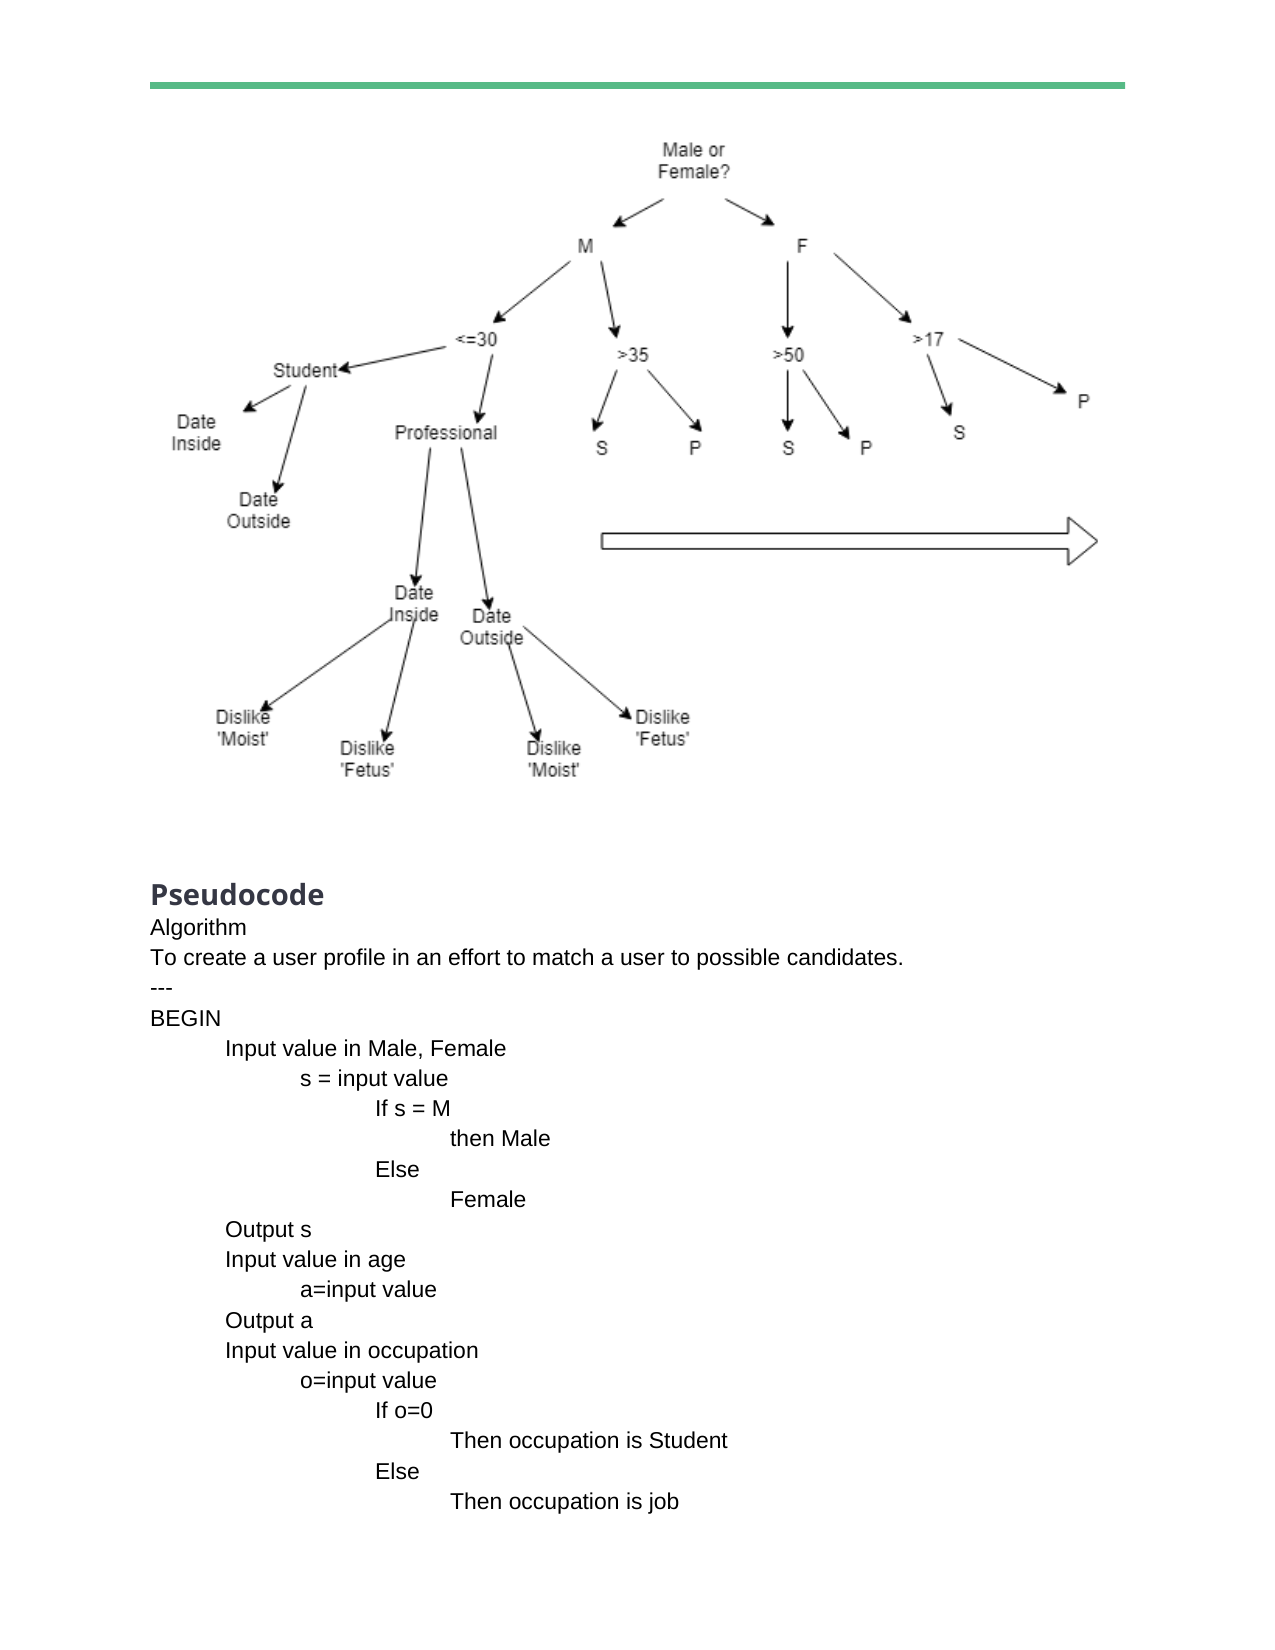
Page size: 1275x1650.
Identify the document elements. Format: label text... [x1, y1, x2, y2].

text Input value in occupation [150, 1337, 1125, 1363]
text s = input value [150, 1065, 1125, 1091]
text Female [150, 1186, 1125, 1212]
text Then occupation is job [150, 1488, 1125, 1514]
text If s = M [150, 1095, 1125, 1121]
text To create a user profile in an effort to match a user to possible candidates. [150, 944, 1125, 970]
text Else [150, 1458, 1125, 1484]
text Input value in age [150, 1246, 1125, 1272]
text --- [150, 974, 1125, 1001]
picture [150, 82, 1125, 89]
text Then occupation is Student [150, 1427, 1125, 1454]
text If o=0 [150, 1397, 1125, 1423]
text a=input value [150, 1276, 1125, 1303]
text Output s [150, 1216, 1125, 1242]
text then Male [150, 1125, 1125, 1152]
picture [150, 121, 1125, 780]
text BEGIN [150, 1004, 1125, 1031]
text Algorithm [150, 914, 1125, 940]
text o=input value [150, 1367, 1125, 1393]
text Else [150, 1156, 1125, 1182]
text Output a [150, 1307, 1125, 1333]
subtitle Pseudocode [150, 874, 1125, 914]
text Input value in Male, Female [150, 1035, 1125, 1061]
